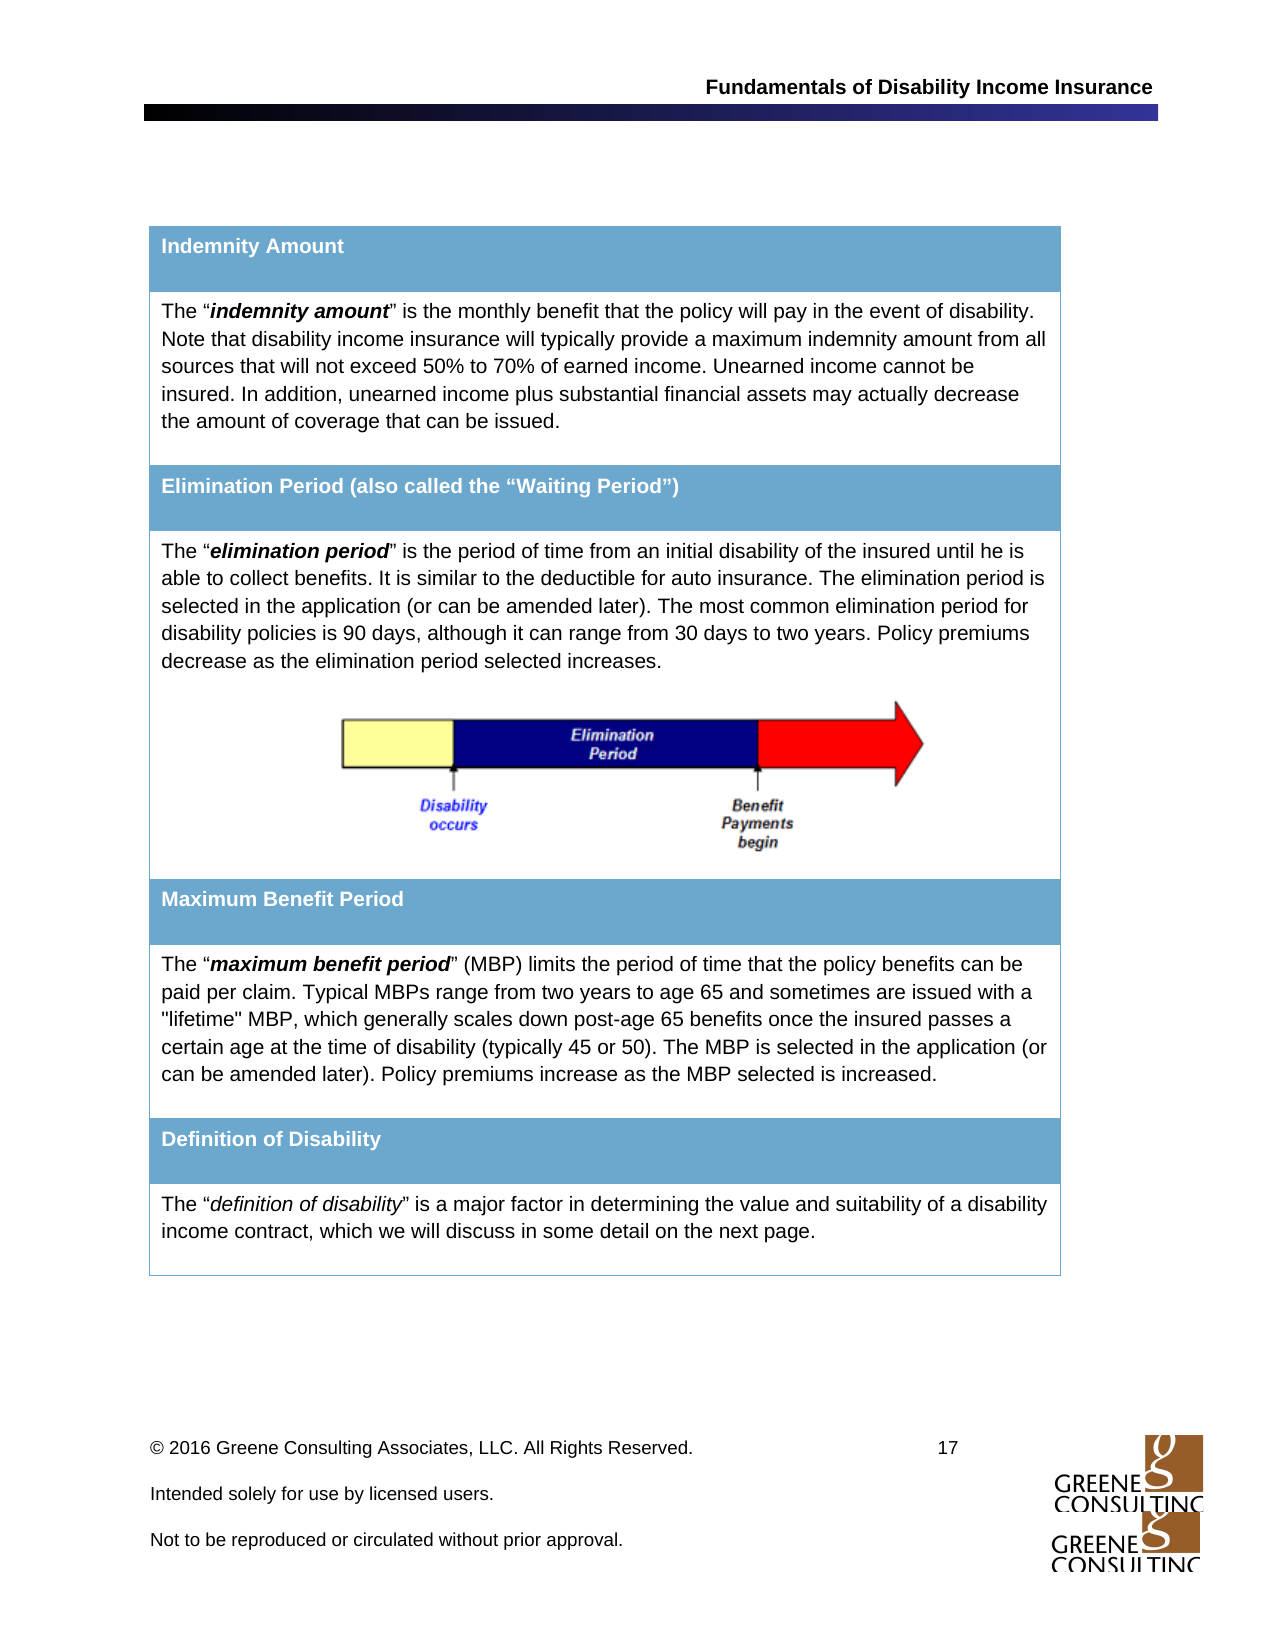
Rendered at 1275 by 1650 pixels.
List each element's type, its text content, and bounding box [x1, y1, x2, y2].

table_cell The “maximum benefit period” (MBP) limits the period of time that the policy benefits can be paid per claim. Typical MBPs range from two years to age 65 and sometimes are issued with a "lifetime" MBP, which generally scales down post-age 65 benefits once the insured passes a certain age at the time of disability (typically 45 or 50). The MBP is selected in the application (or can be amended later). Policy premiums increase as the MBP selected is increased. [150, 945, 1060, 1118]
table_cell Maximum Benefit Period [150, 880, 1060, 944]
table_cell Elimination Period (also called the “Waiting Period”) [150, 466, 1060, 530]
picture [1050, 1435, 1203, 1572]
table_cell Indemnity Amount [150, 227, 1060, 291]
table_cell The “indemnity amount” is the monthly benefit that the policy will pay in the event of disability. Note that disability income insurance will typically provide a maximum indemnity amount from all sources that will not exceed 50% to 70% of earned income. Unearned income cannot be insured. In addition, unearned income plus substantial financial assets may actually decrease the amount of coverage that can be issued. [150, 292, 1060, 465]
table_cell The “definition of disability” is a major factor in determining the value and suitability of a disability income contract, which we will discuss in some detail on the next page. [150, 1184, 1060, 1275]
table_cell The “elimination period” is the period of time from an initial disability of the insured until he is able to collect benefits. It is similar to the deductible for auto insurance. The elimination period is selected in the application (or can be amended later). The most common elimination period for disability policies is 90 days, although it can range from 30 days to two years. Policy premiums decrease as the elimination period selected increases. [150, 531, 1060, 878]
table_cell Definition of Disability [150, 1119, 1060, 1183]
picture [337, 697, 929, 856]
